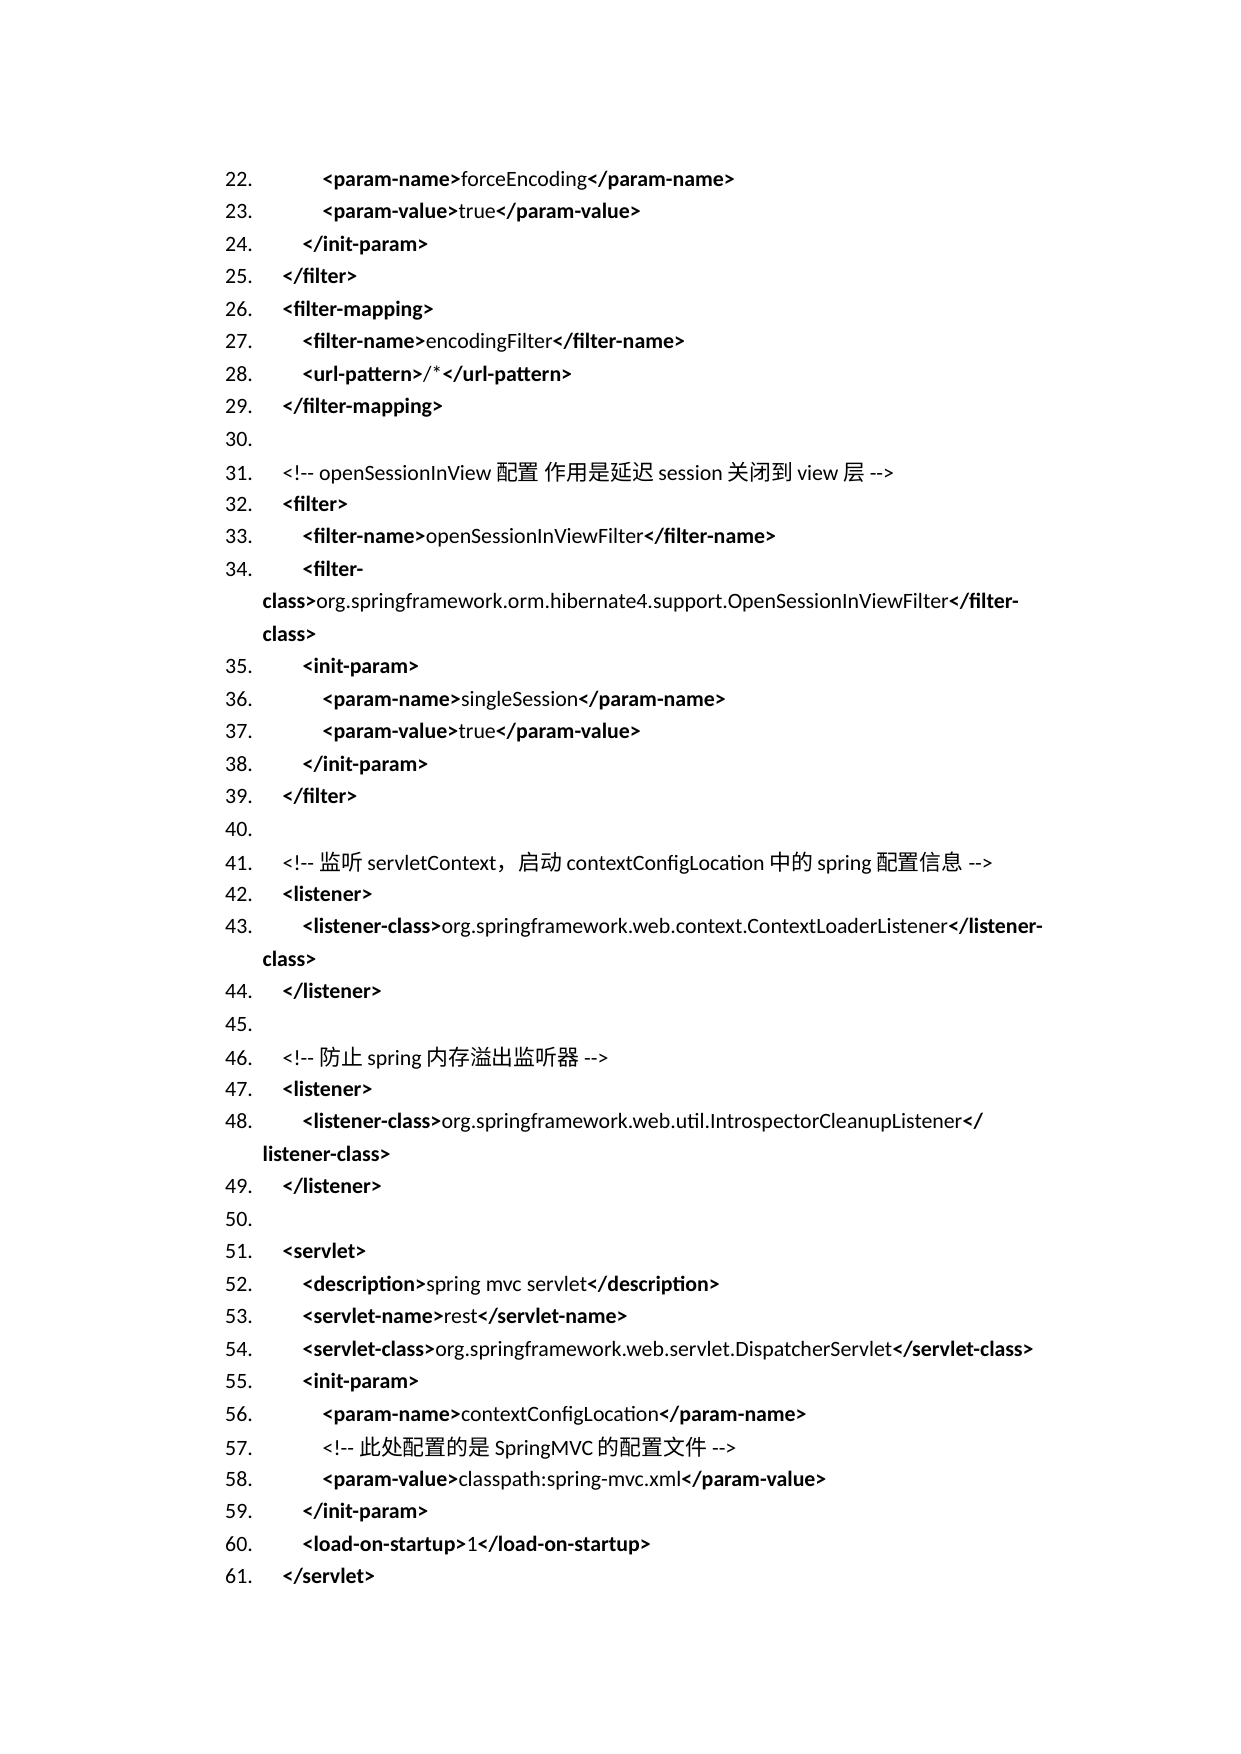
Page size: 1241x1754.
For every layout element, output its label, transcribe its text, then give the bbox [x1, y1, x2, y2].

list <init-param> [225, 1364, 1053, 1397]
list </init-param> [225, 227, 1053, 259]
list <servlet-class>org.springframework.web.servlet.DispatcherServlet</servlet-class> [225, 1332, 1053, 1364]
list <param-name>singleSession</param-name> [225, 682, 1053, 714]
list </filter> [225, 779, 1053, 812]
list <!-- 此处配置的是SpringMVC的配置文件 --> [225, 1429, 1053, 1462]
list <listener-class>org.springframework.web.context.ContextLoaderListener</listener-class> [225, 909, 1053, 974]
list <servlet-name>rest</servlet-name> [225, 1299, 1053, 1332]
list <filter> [225, 487, 1053, 519]
list </filter> [225, 259, 1053, 292]
list <listener-class>org.springframework.web.util.IntrospectorCleanupListener</listener-class> [225, 1104, 1053, 1169]
list <param-value>true</param-value> [225, 194, 1053, 227]
list <listener> [225, 1072, 1053, 1104]
list <load-on-startup>1</load-on-startup> [225, 1527, 1053, 1559]
list </init-param> [225, 747, 1053, 779]
list <filter-class>org.springframework.orm.hibernate4.support.OpenSessionInViewFilter</filter-class> [225, 552, 1053, 649]
list <filter-name>encodingFilter</filter-name> [225, 324, 1053, 357]
list </listener> [225, 1169, 1053, 1202]
list <!-- openSessionInView配置 作用是延迟session关闭到view层 --> [225, 454, 1053, 487]
list <param-value>classpath:spring-mvc.xml</param-value> [225, 1462, 1053, 1494]
list <listener> [225, 877, 1053, 909]
list <servlet> [225, 1234, 1053, 1267]
list <url-pattern>/*</url-pattern> [225, 357, 1053, 389]
list <description>spring mvc servlet</description> [225, 1267, 1053, 1299]
list <init-param> [225, 649, 1053, 682]
list <param-name>contextConfigLocation</param-name> [225, 1397, 1053, 1429]
list <!-- 监听servletContext，启动contextConfigLocation中的spring配置信息 --> [225, 844, 1053, 877]
list </servlet> [225, 1559, 1053, 1592]
list <param-value>true</param-value> [225, 714, 1053, 747]
list <!-- 防止spring内存溢出监听器 --> [225, 1039, 1053, 1072]
list </init-param> [225, 1494, 1053, 1527]
list <filter-mapping> [225, 292, 1053, 324]
list </filter-mapping> [225, 389, 1053, 422]
list </listener> [225, 974, 1053, 1007]
list <filter-name>openSessionInViewFilter</filter-name> [225, 519, 1053, 552]
list <param-name>forceEncoding</param-name> [225, 162, 1053, 194]
